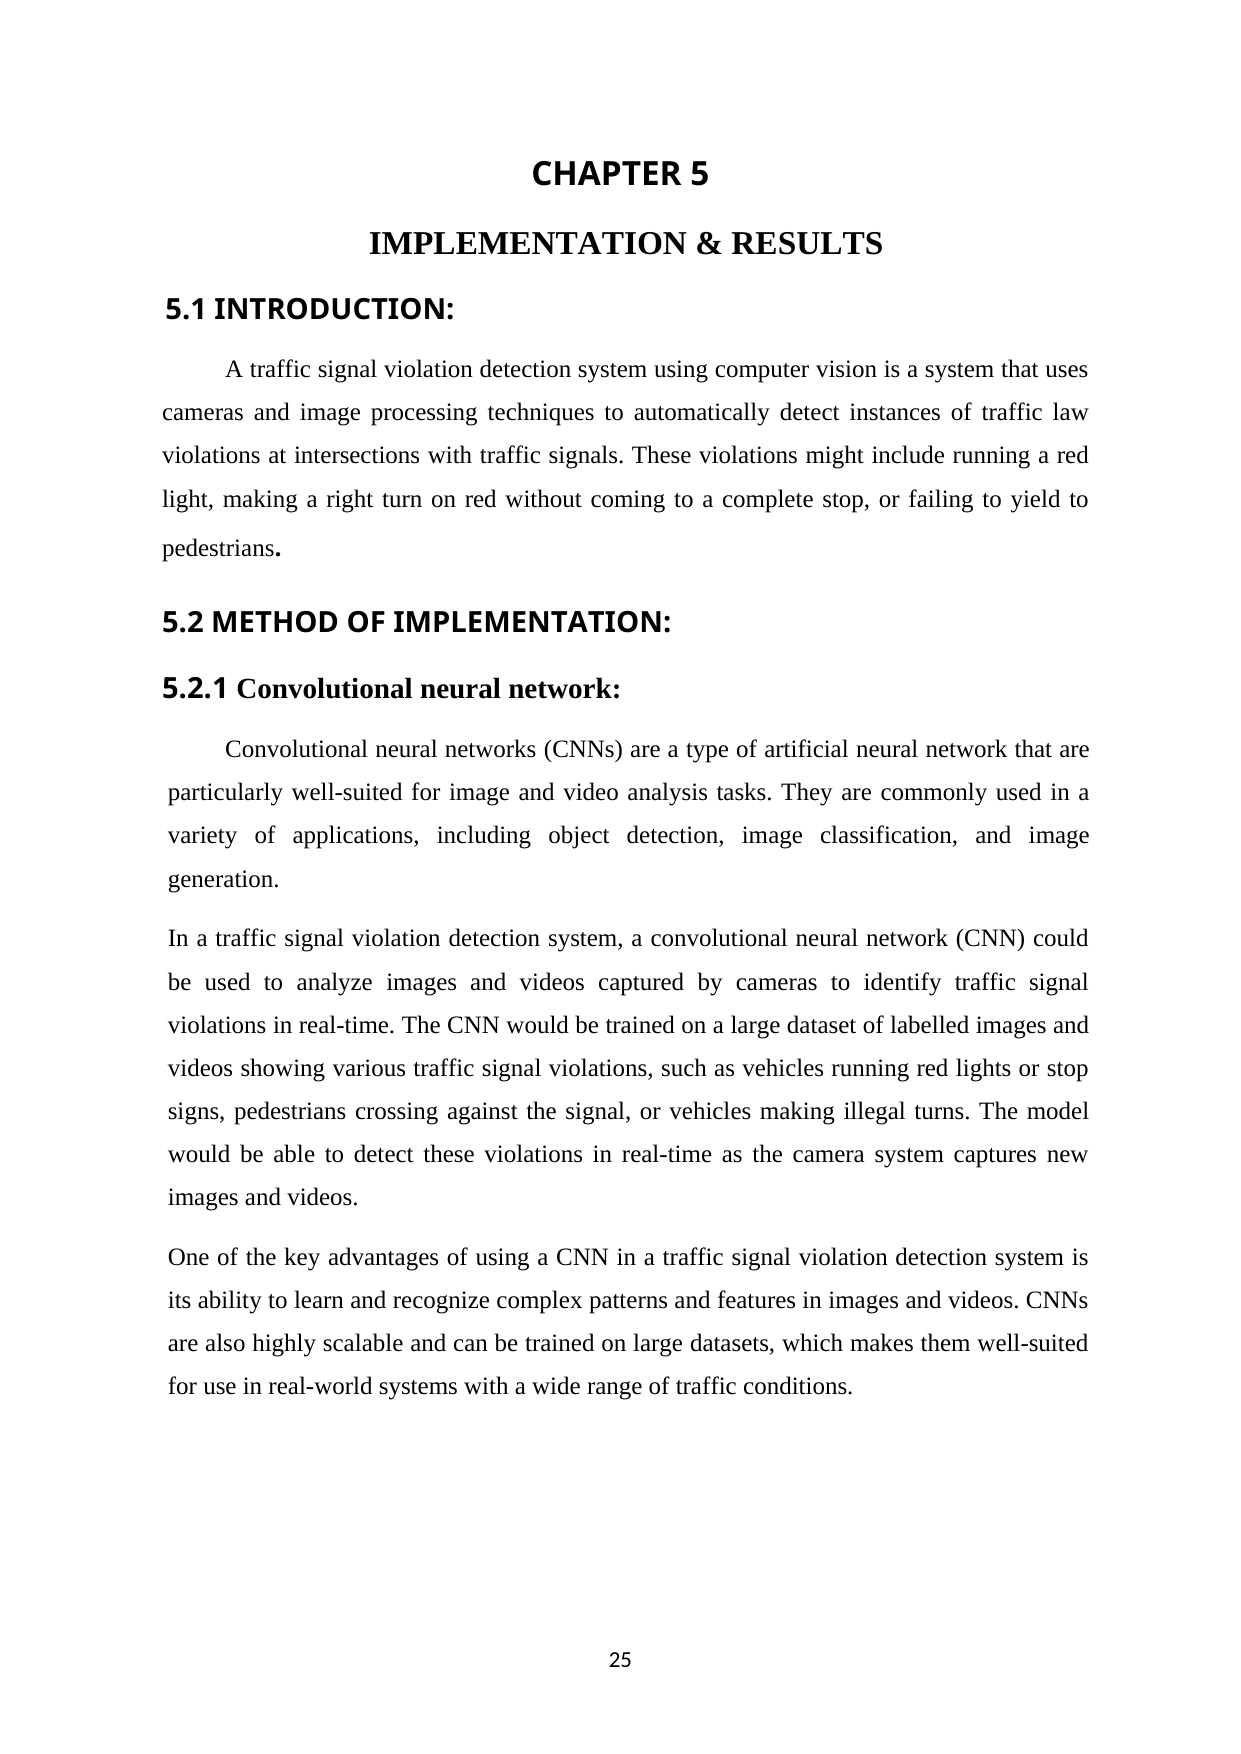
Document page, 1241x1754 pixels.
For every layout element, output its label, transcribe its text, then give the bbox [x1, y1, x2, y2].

text CHAPTER 5 [150, 150, 1090, 195]
text One of the key advantages of using a CNN in a traffic signal violation detection system is its ability to learn and recognize complex patterns and features in images and videos. CNNs are also highly scalable and can be trained on large datasets, which makes them well-suited for use in real-world systems with a wide range of traffic conditions. [168, 1242, 1090, 1400]
text 5.1 INTRODUCTION: [150, 288, 1090, 328]
text 5.2 METHOD OF IMPLEMENTATION: [162, 601, 1090, 641]
text 5.2.1 Convolutional neural network: [162, 668, 1090, 707]
text A traffic signal violation detection system using computer vision is a system that uses cameras and image processing techniques to automatically detect instances of traffic law violations at intersections with traffic signals. These violations might include running a red light, making a right turn on red without coming to a complete stop, or failing to yield to pedestrians. [162, 354, 1090, 563]
text In a traffic signal violation detection system, a convolutional neural network (CNN) could be used to analyze images and videos captured by cameras to identify traffic signal violations in real-time. The CNN would be trained on a large dataset of labelled images and videos showing various traffic signal violations, such as vehicles running red lights or stop signs, pedestrians crossing against the signal, or vehicles making illegal turns. The model would be able to detect these violations in real-time as the camera system captures new images and videos. [168, 923, 1090, 1211]
text IMPLEMENTATION & RESULTS [162, 223, 1090, 261]
text Convolutional neural networks (CNNs) are a type of artificial neural network that are particularly well-suited for image and video analysis tasks. They are commonly used in a variety of applications, including object detection, image classification, and image generation. [168, 734, 1090, 892]
